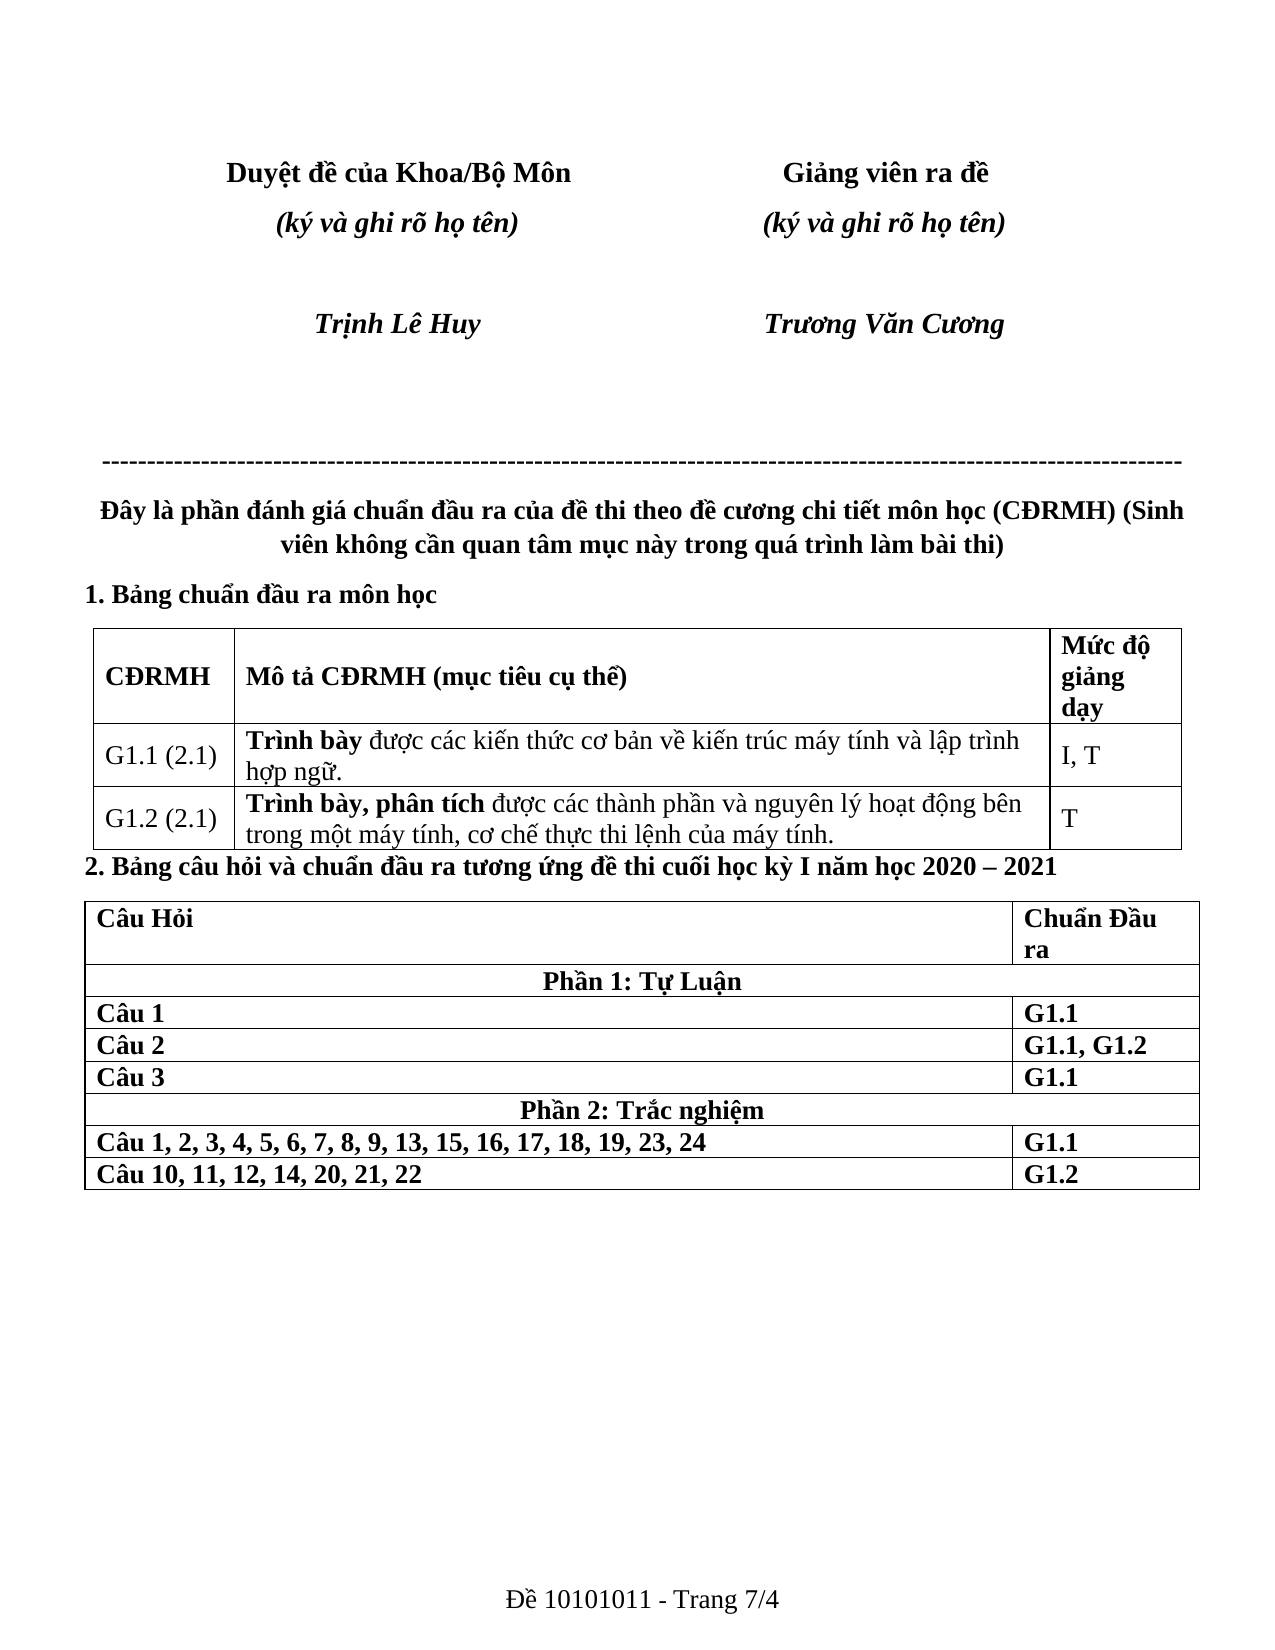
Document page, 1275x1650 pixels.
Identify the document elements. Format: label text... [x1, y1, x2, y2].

table_cell Trình bày được các kiến thức cơ bản về kiến trúc máy tính và lập trình hợp ngữ. [235, 724, 1049, 786]
table_header Duyệt đề của Khoa/Bộ Môn (ký và ghi rõ họ tên) Trịnh Lê Huy [155, 155, 642, 355]
text 1. Bảng chuẩn đầu ra môn học [84, 578, 1200, 609]
text Đây là phần đánh giá chuẩn đầu ra của đề thi theo đề cương chi tiết môn học (CĐRMH) (Sinh viên không cần quan tâm mục này trong quá trình làm bài thi) [84, 494, 1200, 559]
table_header Chuẩn Đầu ra [1013, 902, 1199, 964]
table_cell G1.1 [1013, 997, 1199, 1028]
table_cell G1.2 [1013, 1158, 1199, 1189]
table_cell Câu 1 [86, 997, 1012, 1028]
table_cell Câu 3 [86, 1062, 1012, 1093]
table_cell G1.1 [1013, 1062, 1199, 1093]
table_header Giảng viên ra đề (ký và ghi rõ họ tên) Trương Văn Cương [642, 155, 1129, 355]
table_cell G1.1, G1.2 [1013, 1029, 1199, 1061]
table_cell Câu 1, 2, 3, 4, 5, 6, 7, 8, 9, 13, 15, 16, 17, 18, 19, 23, 24 [86, 1126, 1012, 1157]
text ------------------------------------------------------------------------------------------------------------------------ [84, 444, 1200, 475]
table_cell G1.1 [1013, 1126, 1199, 1157]
table_cell T [1051, 787, 1181, 849]
table_header Câu Hỏi [86, 902, 1012, 964]
table_header CĐRMH [94, 629, 234, 723]
text 2. Bảng câu hỏi và chuẩn đầu ra tương ứng đề thi cuối học kỳ I năm học 2020 – 2021 [84, 850, 1200, 882]
table_cell Câu 10, 11, 12, 14, 20, 21, 22 [86, 1158, 1012, 1189]
table_cell Phần 1: Tự Luận [86, 965, 1199, 996]
table_cell Câu 2 [86, 1029, 1012, 1061]
table_cell G1.2 (2.1) [94, 787, 234, 849]
table_cell I, T [1051, 724, 1181, 786]
table_header Mức độ giảng dạy [1051, 629, 1181, 723]
table_cell G1.1 (2.1) [94, 724, 234, 786]
table_cell Trình bày, phân tích được các thành phần và nguyên lý hoạt động bên trong một máy tính, cơ chế thực thi lệnh của máy tính. [235, 787, 1049, 849]
table_header Mô tả CĐRMH (mục tiêu cụ thể) [235, 629, 1049, 723]
table_cell Phần 2: Trắc nghiệm [86, 1094, 1199, 1125]
